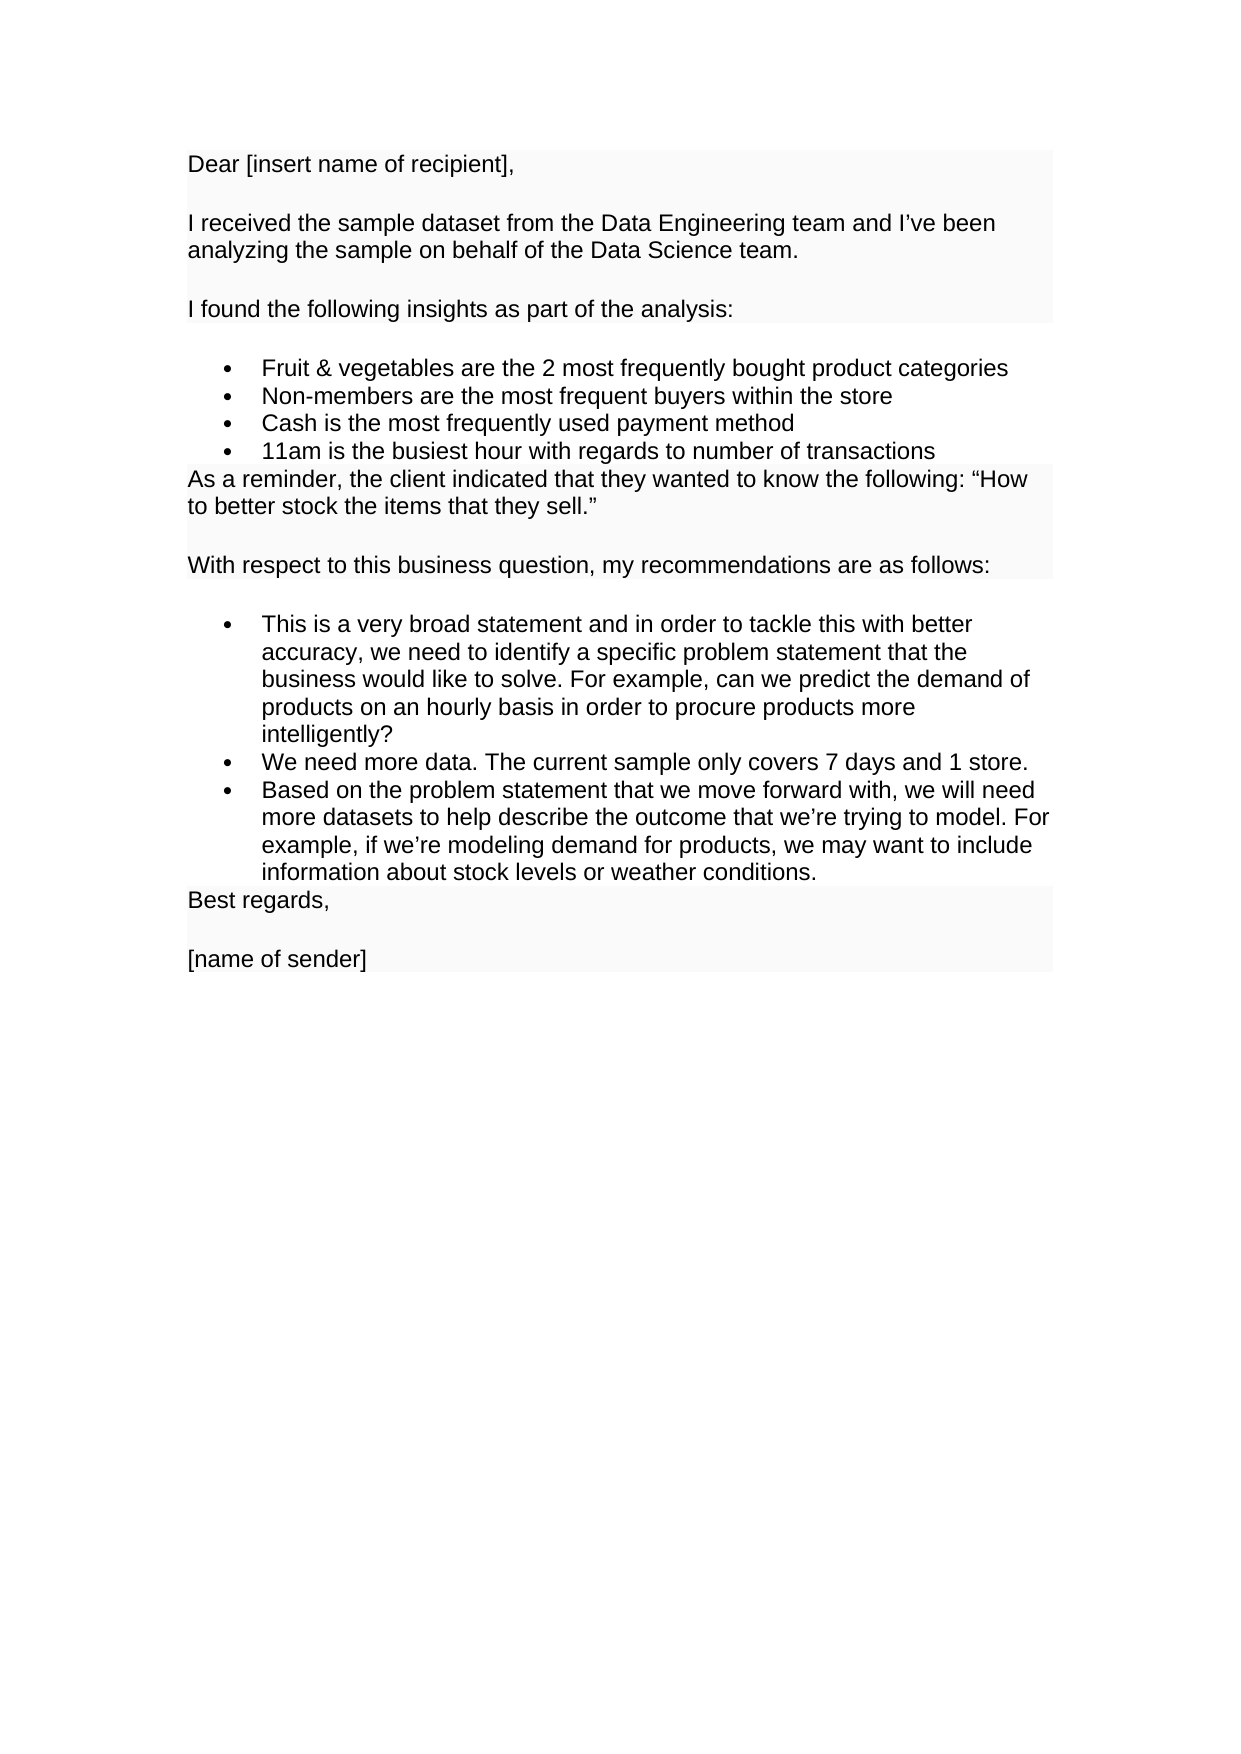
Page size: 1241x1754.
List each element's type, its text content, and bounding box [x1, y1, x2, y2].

text [name of sender] [187, 945, 1053, 972]
text With respect to this business question, my recommendations are as follows: [187, 551, 1053, 579]
list Based on the problem statement that we move forward with, we will need more datasets to help describe the outcome that we’re trying to model. For example, if we’re modeling demand for products, we may want to include information about stock levels or weather conditions. [224, 776, 1053, 886]
list Cash is the most frequently used payment method [224, 409, 1053, 437]
text Best regards, [187, 886, 1053, 913]
list We need more data. The current sample only covers 7 days and 1 store. [224, 748, 1053, 776]
text Dear [insert name of recipient], [187, 150, 1053, 178]
list Fruit & vegetables are the 2 most frequently bought product categories [224, 354, 1053, 382]
text As a reminder, the client indicated that they wanted to know the following: “How to better stock the items that they sell.” [187, 464, 1053, 520]
list 11am is the busiest hour with regards to number of transactions [224, 437, 1053, 464]
text I received the sample dataset from the Data Engineering team and I’ve been analyzing the sample on behalf of the Data Science team. [187, 209, 1053, 264]
text I found the following insights as part of the analysis: [187, 295, 1053, 323]
list Non-members are the most frequent buyers within the store [224, 382, 1053, 409]
list This is a very broad statement and in order to tackle this with better accuracy, we need to identify a specific problem statement that the business would like to solve. For example, can we predict the demand of products on an hourly basis in order to procure products more intelligently? [224, 610, 1053, 748]
